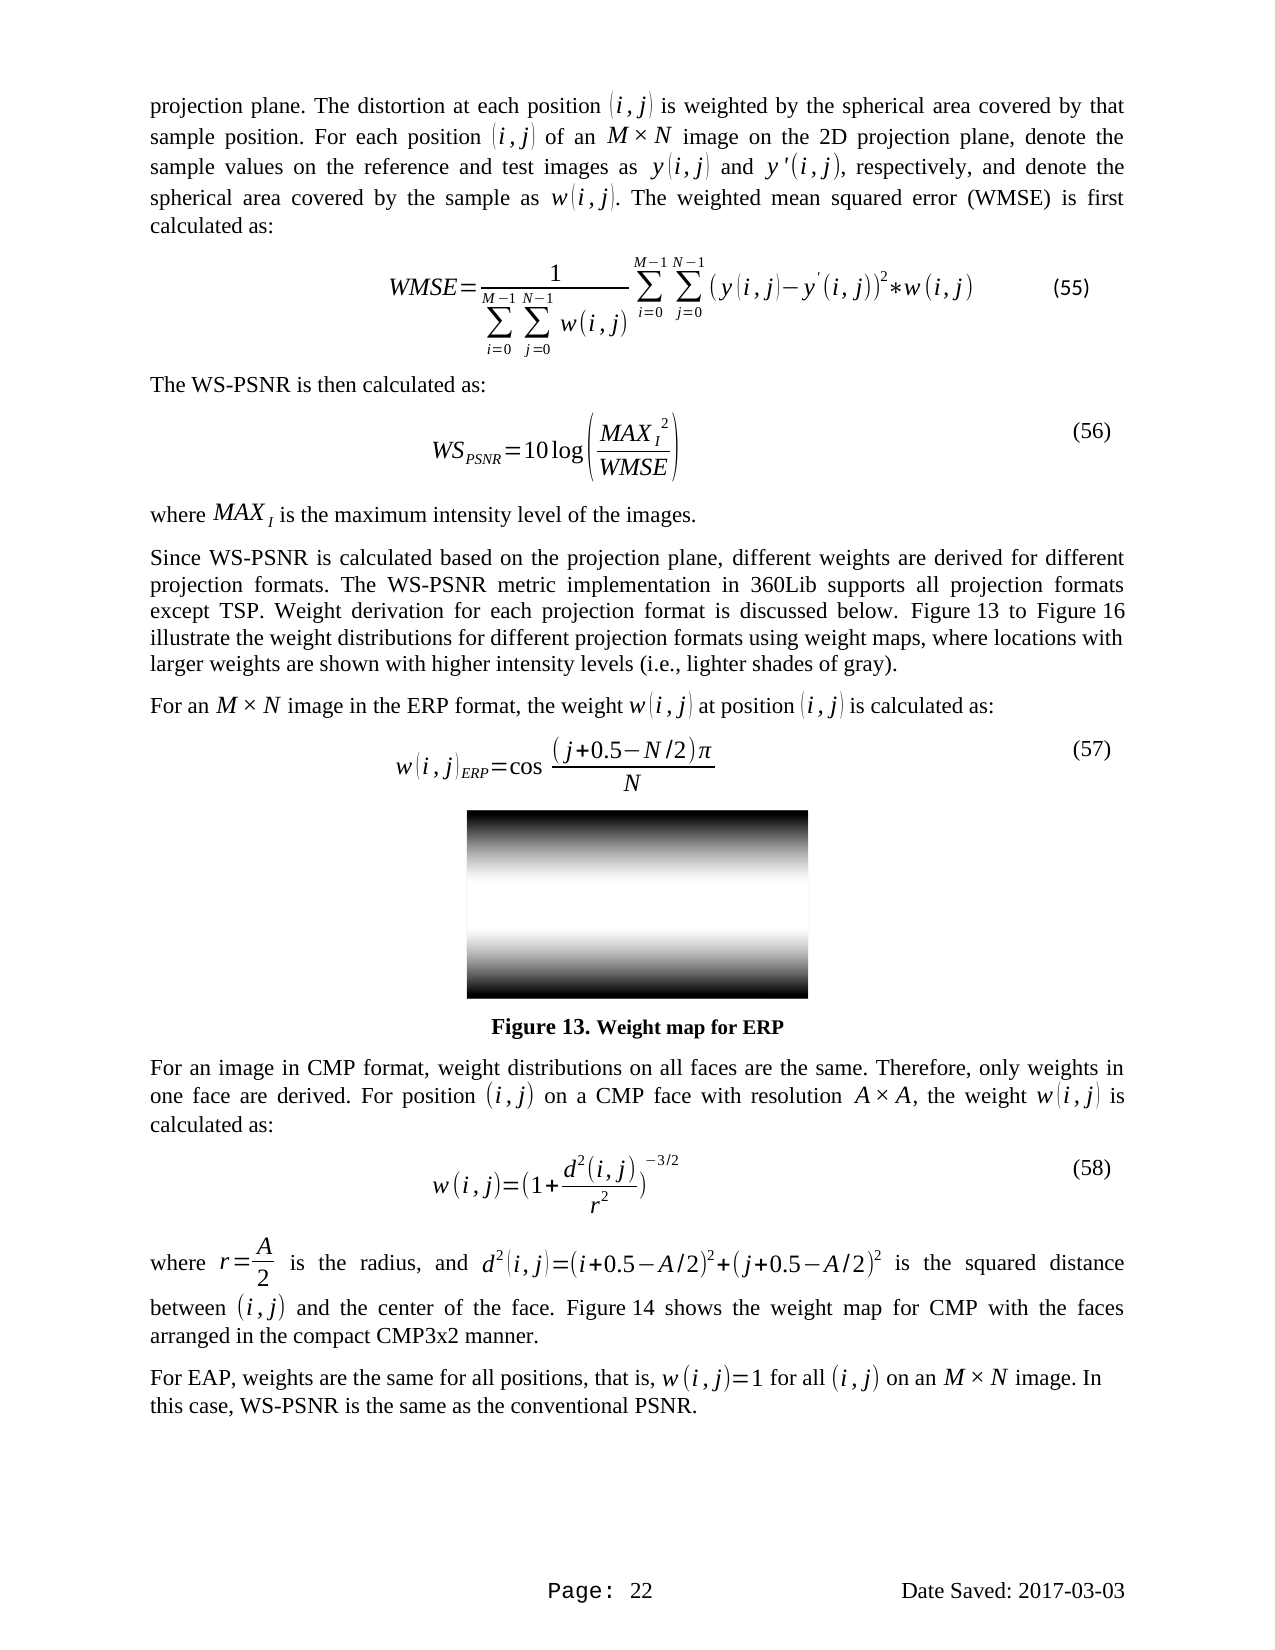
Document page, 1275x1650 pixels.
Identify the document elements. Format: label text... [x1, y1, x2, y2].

text For an image in CMP format, weight distributions on all faces are the same. Therefore, only weights in one face are derived. For position on a CMP face with resolution , the weight is calculated as: [150, 1054, 1125, 1137]
table_header [50, 239, 1041, 357]
table_header (57) [1061, 721, 1125, 796]
table_header (58) [1061, 1137, 1125, 1219]
text Since WS-PSNR is calculated based on the projection plane, different weights are derived for different projection formats. The WS-PSNR metric implementation in 360Lib supports all projection formats except TSP. Weight derivation for each projection format is discussed below. Figure 13 to Figure 16 illustrate the weight distributions for different projection formats using weight maps, where locations with larger weights are shown with higher intensity levels (i.e., lighter shades of gray). [150, 544, 1125, 676]
table_header (55) [1041, 239, 1125, 357]
table_header [50, 721, 1061, 796]
text Figure 13. Weight map for ERP [150, 1013, 1125, 1039]
text For EAP, weights are the same for all positions, that is, for all on an image. In this case, WS-PSNR is the same as the conventional PSNR. [150, 1363, 1125, 1419]
table_header [50, 1137, 1061, 1219]
table_header [50, 398, 1061, 485]
text where is the radius, and is the squared distance between and the center of the face. Figure 14 shows the weight map for CMP with the faces arranged in the compact CMP3x2 manner. [150, 1233, 1125, 1348]
text The WS-PSNR is then calculated as: [150, 371, 1125, 398]
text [150, 90, 1125, 239]
table_header (56) [1061, 398, 1125, 485]
text For an image in the ERP format, the weight at position is calculated as: [150, 690, 1125, 721]
text where is the maximum intensity level of the images. [150, 499, 1125, 530]
picture [466, 810, 809, 999]
